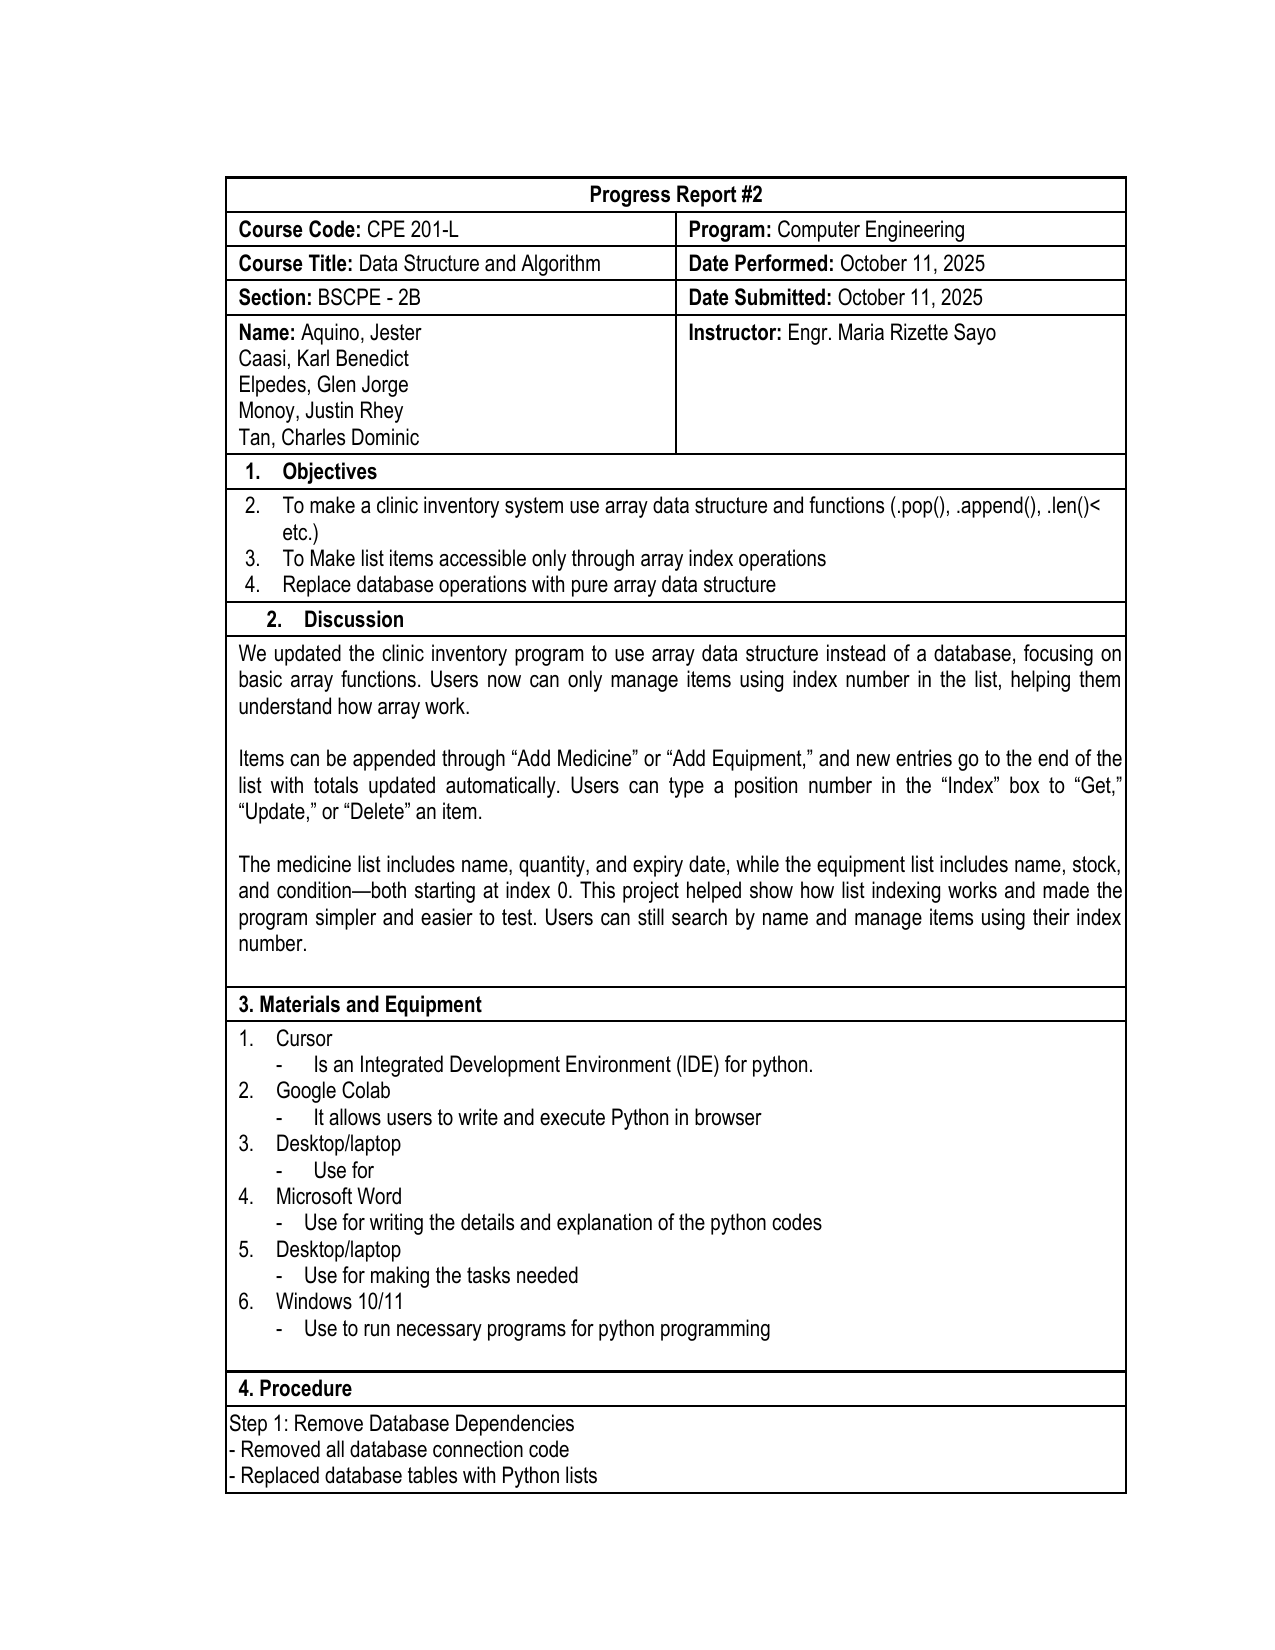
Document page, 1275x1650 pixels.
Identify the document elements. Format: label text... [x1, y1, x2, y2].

table_cell We updated the clinic inventory program to use array data structure instead of a database, focusing on basic array functions. Users now can only manage items using index number in the list, helping them understand how array work. Items can be appended through “Add Medicine” or “Add Equipment,” and new entries go to the end of the list with totals updated automatically. Users can type a position number in the “Index” box to “Get,” “Update,” or “Delete” an item. The medicine list includes name, quantity, and expiry date, while the equipment list includes name, stock, and condition—both starting at index 0. This project helped show how list indexing works and made the program simpler and easier to test. Users can still search by name and manage items using their index number. [227, 637, 1125, 986]
table_cell Program: Computer Engineering [677, 213, 1125, 245]
table_cell Course Code: CPE 201-L [227, 213, 675, 245]
table_cell 4. Procedure [227, 1373, 1125, 1404]
table_header Progress Report #2 [227, 179, 1125, 211]
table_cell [227, 1407, 1125, 1492]
table_cell Instructor: Engr. Maria Rizette Sayo [677, 316, 1125, 453]
table_cell To make a clinic inventory system use array data structure and functions (.pop(), .append(), .len()< etc.) To Make list items accessible only through array index operations Replace database operations with pure array data structure [227, 490, 1125, 601]
table_cell Section: BSCPE - 2B [227, 281, 675, 313]
table_cell 3. Materials and Equipment [227, 988, 1125, 1020]
table_cell Discussion [227, 603, 1125, 635]
table_cell Cursor Is an Integrated Development Environment (IDE) for python. Google Colab It allows users to write and execute Python in browser Desktop/laptop Use for Microsoft Word - Use for writing the details and explanation of the python codes Desktop/laptop - Use for making the tasks needed Windows 10/11 - Use to run necessary programs for python programming [227, 1022, 1125, 1370]
table_cell Name: Aquino, Jester Caasi, Karl Benedict Elpedes, Glen Jorge Monoy, Justin Rhey Tan, Charles Dominic [227, 316, 675, 453]
table_cell Date Performed: October 11, 2025 [677, 247, 1125, 279]
table_cell Course Title: Data Structure and Algorithm [227, 247, 675, 279]
table_cell Date Submitted: October 11, 2025 [677, 281, 1125, 313]
table_cell Objectives [227, 455, 1125, 487]
